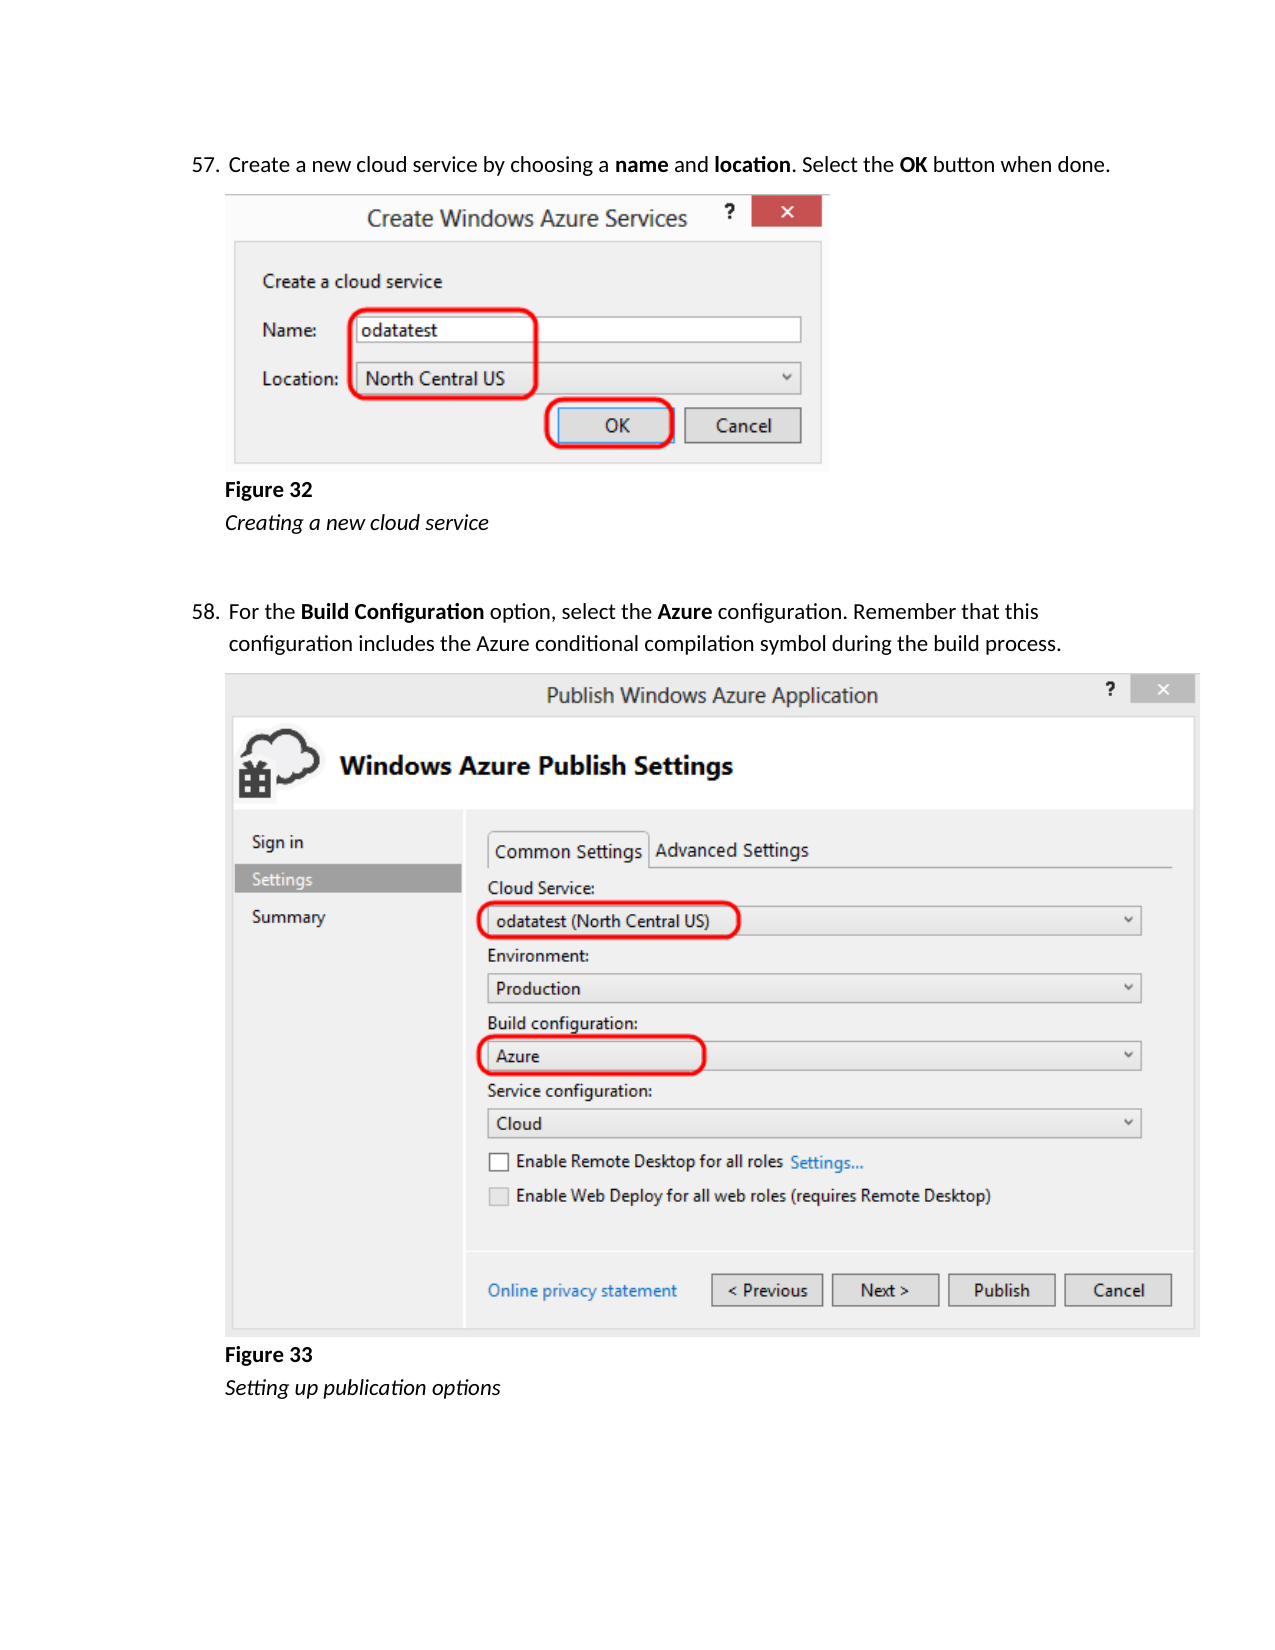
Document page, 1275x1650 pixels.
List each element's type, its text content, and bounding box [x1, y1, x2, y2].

text Figure 33 [225, 1340, 1125, 1368]
list Create a new cloud service by choosing a name and location. Select the OK button when done. [191, 150, 1125, 178]
text Figure 32 [225, 475, 1125, 503]
list For the Build Configuration option, select the Azure configuration. Remember that this configuration includes the Azure conditional compilation symbol during the build process. [191, 597, 1125, 657]
text Creating a new cloud service [225, 508, 1125, 536]
picture [225, 673, 1200, 1337]
picture [225, 194, 830, 472]
text Setting up publication options [225, 1373, 1125, 1401]
